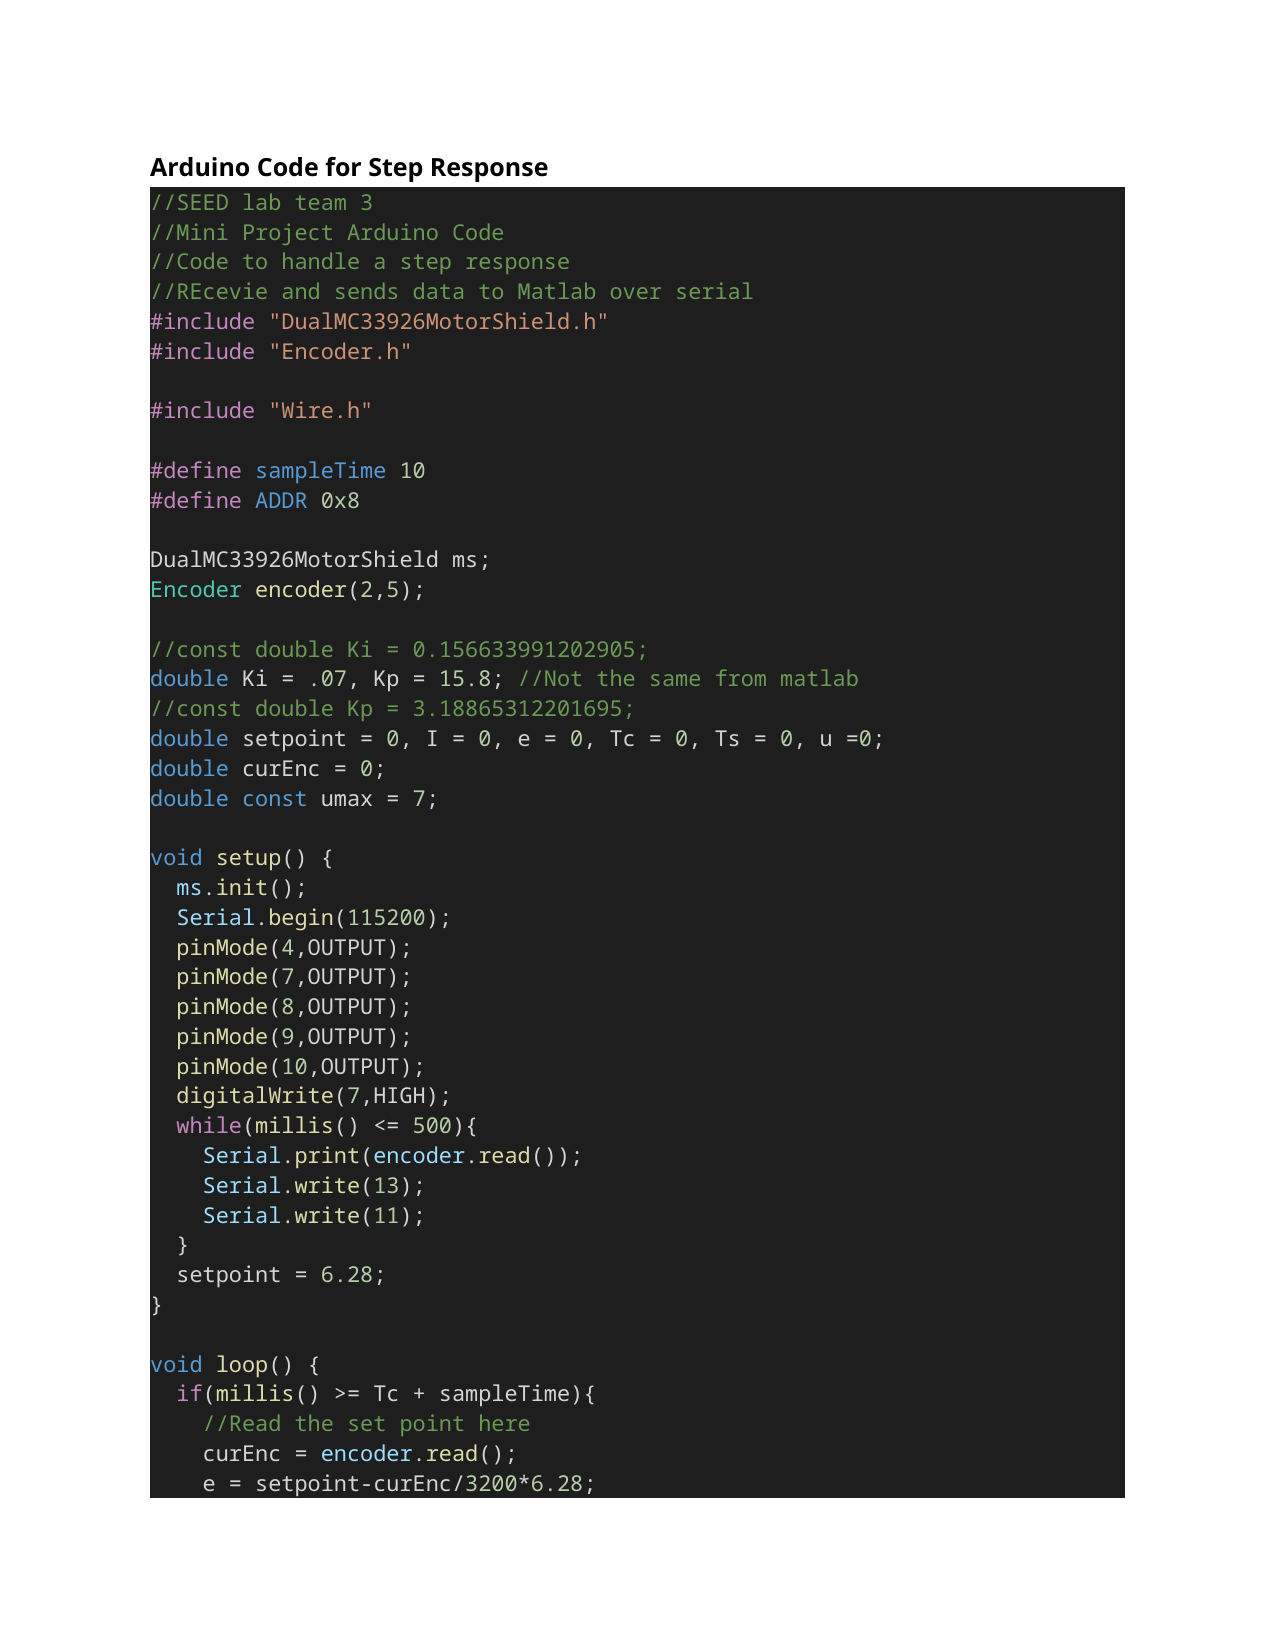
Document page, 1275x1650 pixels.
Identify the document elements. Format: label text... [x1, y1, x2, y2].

text DualMC33926MotorShield ms; [150, 544, 1125, 574]
text //SEED lab team 3 [150, 187, 1125, 217]
text Encoder encoder(2,5); [150, 574, 1125, 604]
text ms.init(); [150, 872, 1125, 902]
text e = setpoint-curEnc/3200*6.28; [150, 1468, 1125, 1498]
text double curEnc = 0; [150, 753, 1125, 783]
text //Mini Project Arduino Code [150, 217, 1125, 246]
text #define ADDR 0x8 [150, 485, 1125, 514]
text //const double Kp = 3.18865312201695; [150, 693, 1125, 723]
text void setup() { [150, 842, 1125, 872]
text void loop() { [150, 1349, 1125, 1378]
text pinMode(10,OUTPUT); [150, 1051, 1125, 1081]
text pinMode(4,OUTPUT); [150, 932, 1125, 961]
text Serial.write(13); [150, 1170, 1125, 1200]
text #include "DualMC33926MotorShield.h" [150, 306, 1125, 336]
text double const umax = 7; [150, 783, 1125, 812]
text } [150, 1289, 1125, 1319]
text //REcevie and sends data to Matlab over serial [150, 276, 1125, 306]
text Arduino Code for Step Response [150, 150, 1125, 184]
text //Code to handle a step response [150, 246, 1125, 276]
text //const double Ki = 0.156633991202905; [150, 634, 1125, 663]
text #include "Wire.h" [150, 395, 1125, 425]
text while(millis() <= 500){ [150, 1110, 1125, 1140]
text pinMode(8,OUTPUT); [150, 991, 1125, 1021]
text digitalWrite(7,HIGH); [150, 1081, 1125, 1110]
text #define sampleTime 10 [150, 455, 1125, 485]
text double Ki = .07, Kp = 15.8; //Not the same from matlab [150, 663, 1125, 693]
text pinMode(7,OUTPUT); [150, 961, 1125, 991]
text if(millis() >= Tc + sampleTime){ [150, 1378, 1125, 1408]
text double setpoint = 0, I = 0, e = 0, Tc = 0, Ts = 0, u =0; [150, 723, 1125, 753]
text Serial.print(encoder.read()); [150, 1140, 1125, 1170]
text setpoint = 6.28; [150, 1259, 1125, 1289]
text pinMode(9,OUTPUT); [150, 1021, 1125, 1051]
text Serial.begin(115200); [150, 902, 1125, 932]
text //Read the set point here [150, 1408, 1125, 1438]
text #include "Encoder.h" [150, 336, 1125, 366]
text curEnc = encoder.read(); [150, 1438, 1125, 1468]
text } [150, 1229, 1125, 1259]
text Serial.write(11); [150, 1200, 1125, 1229]
